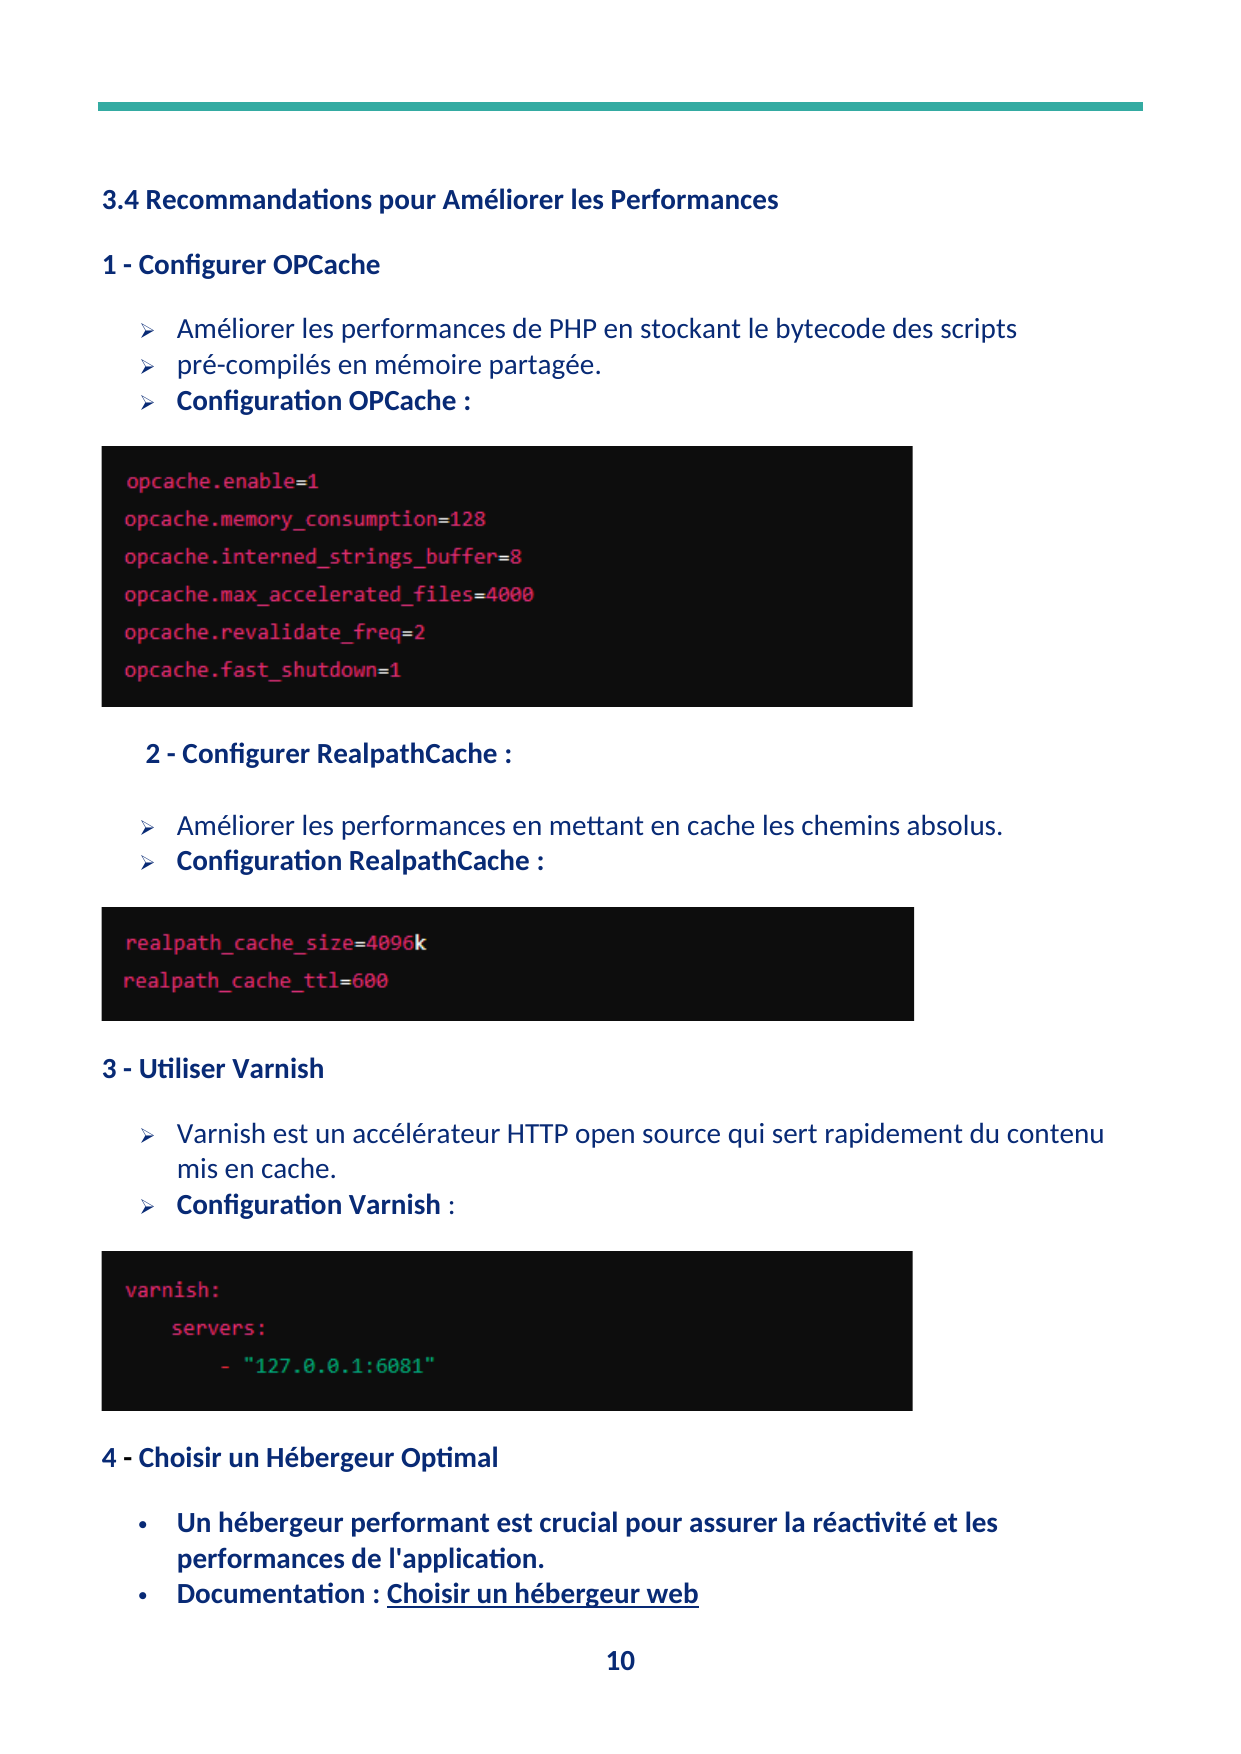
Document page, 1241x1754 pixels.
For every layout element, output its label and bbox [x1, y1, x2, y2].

picture [101, 446, 913, 707]
picture [101, 907, 915, 1021]
picture [101, 1251, 913, 1411]
table_header [102, 152, 1143, 1640]
